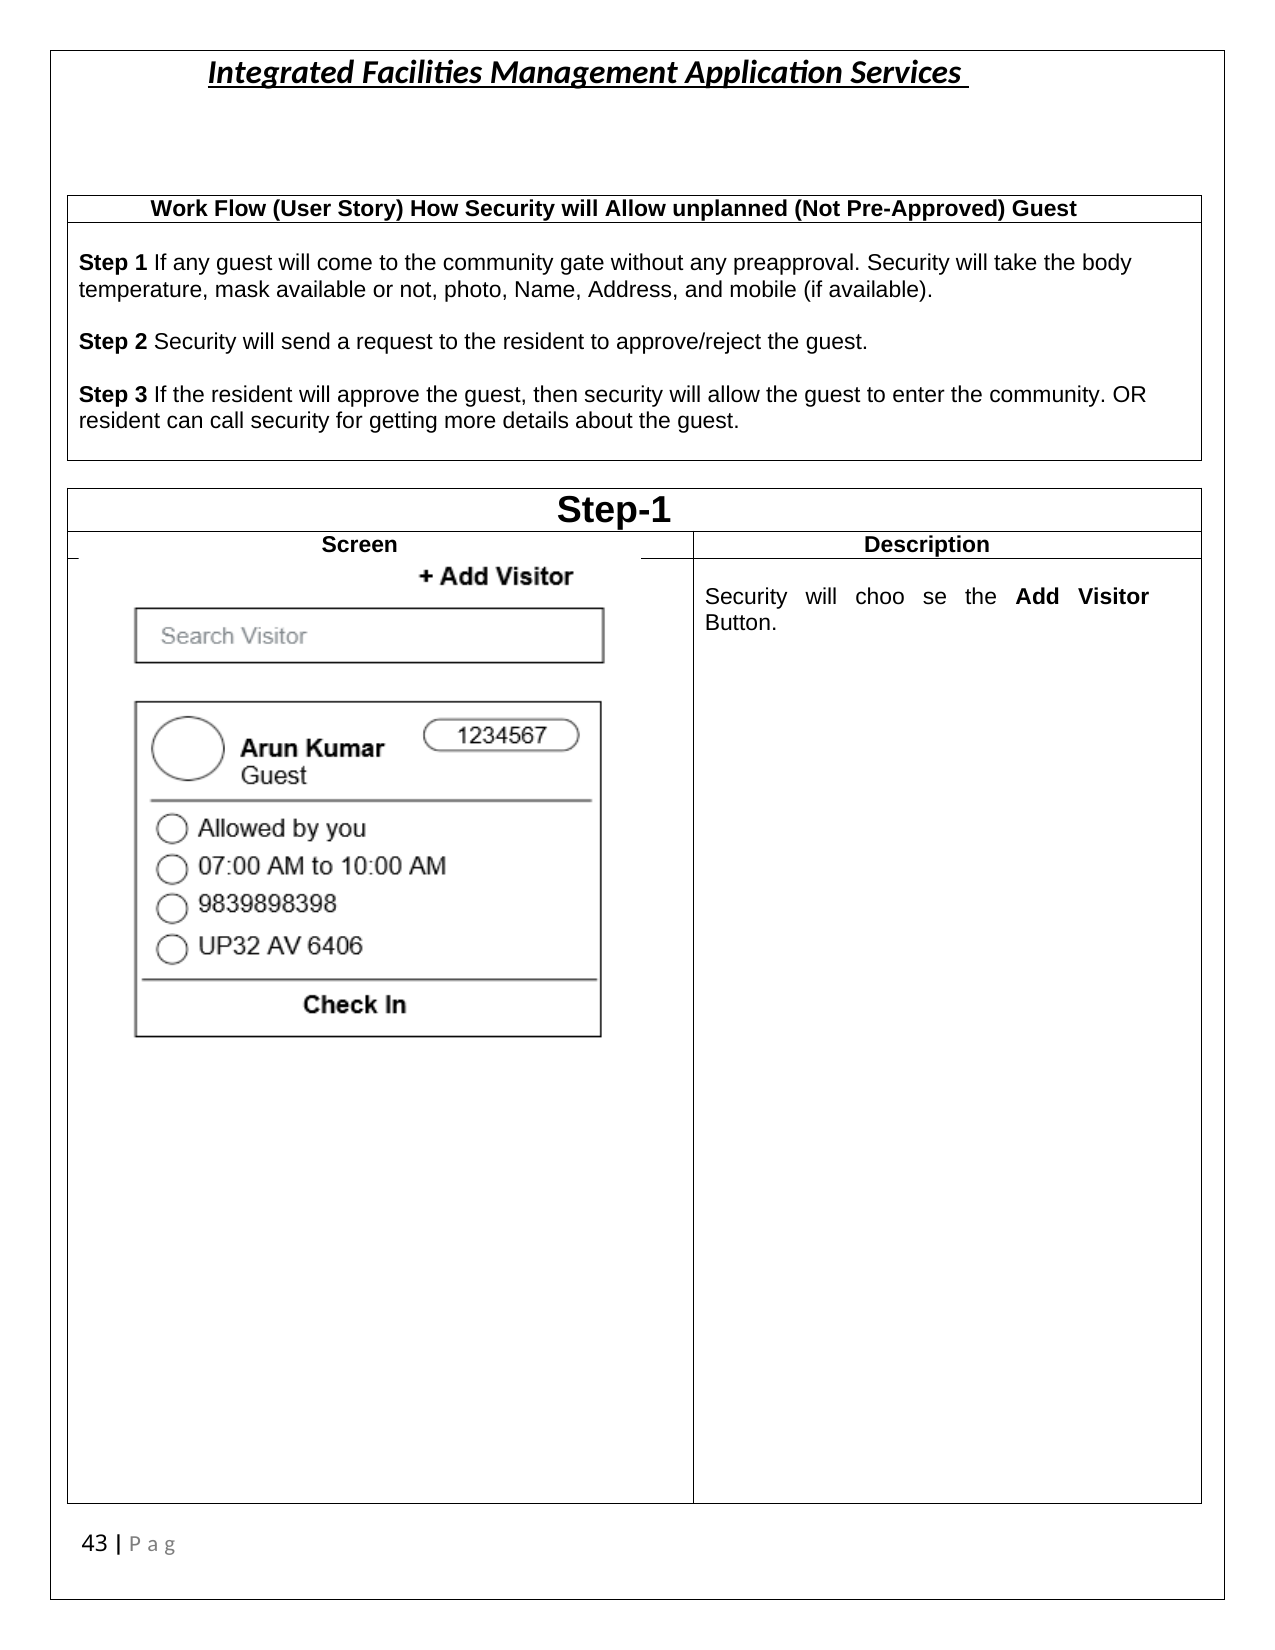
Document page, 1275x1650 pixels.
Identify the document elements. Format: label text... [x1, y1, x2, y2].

table_cell [68, 559, 693, 1503]
table_cell Security will choo se the Add Visitor Button. [694, 559, 1201, 1503]
picture [78, 558, 641, 1315]
table_header Step-1 [68, 489, 1201, 531]
table_cell Description [694, 532, 1201, 557]
table_cell Screen [68, 532, 693, 557]
table_cell Step 1 If any guest will come to the community gate without any preapproval. Security will take the body temperature, mask available or not, photo, Name, Address, and mobile (if available). Step 2 Security will send a request to the resident to approve/reject the guest. Step 3 If the resident will approve the guest, then security will allow the guest to enter the community. OR resident can call security for getting more details about the guest. [68, 223, 1201, 460]
table_header Work Flow (User Story) How Security will Allow unplanned (Not Pre-Approved) Guest [68, 196, 1201, 222]
